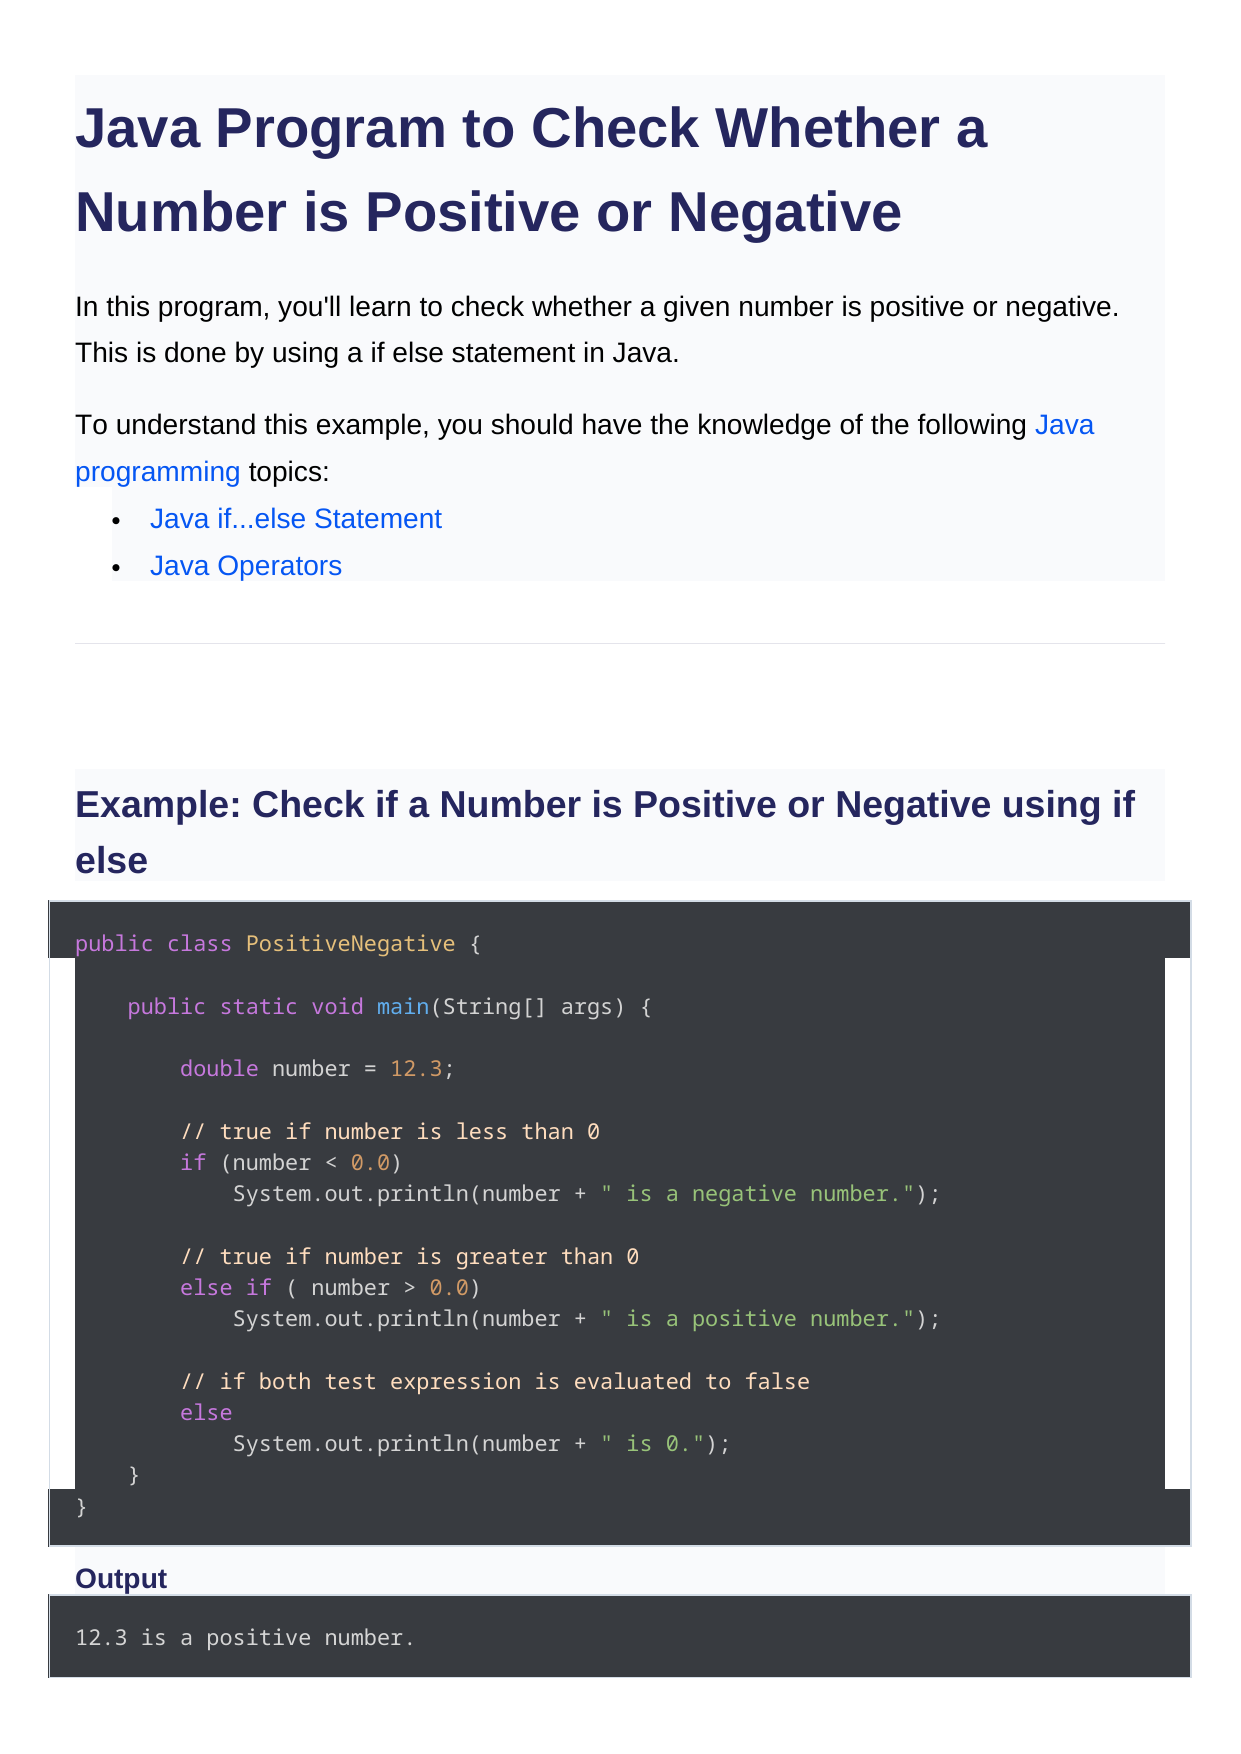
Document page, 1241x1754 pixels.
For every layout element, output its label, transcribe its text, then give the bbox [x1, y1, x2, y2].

list Java if...else Statement [112, 487, 1165, 534]
text // if both test expression is evaluated to false [75, 1364, 1165, 1396]
text public static void main(String[] args) { [75, 989, 1165, 1021]
text System.out.println(number + " is a negative number."); [75, 1177, 1165, 1208]
text else if ( number > 0.0) [75, 1271, 1165, 1302]
text Output [75, 1547, 1165, 1594]
text if (number < 0.0) [75, 1146, 1165, 1177]
text public class PositiveNegative { [50, 902, 1190, 958]
text Java Program to Check Whether a Number is Positive or Negative [75, 75, 1165, 244]
text // true if number is greater than 0 [75, 1239, 1165, 1271]
text In this program, you'll learn to check whether a given number is positive or negative. This is done by using a if else statement in Java. [75, 275, 1165, 369]
text System.out.println(number + " is 0."); [75, 1427, 1165, 1458]
text double number = 12.3; [75, 1052, 1165, 1083]
text To understand this example, you should have the knowledge of the following Java programming topics: [75, 394, 1165, 487]
text System.out.println(number + " is a positive number."); [75, 1302, 1165, 1333]
text else [75, 1396, 1165, 1427]
text 12.3 is a positive number. [50, 1596, 1190, 1677]
text // true if number is less than 0 [75, 1114, 1165, 1146]
list Java Operators [112, 534, 1165, 581]
text Example: Check if a Number is Positive or Negative using if else [75, 769, 1165, 881]
text } [50, 1463, 1190, 1545]
